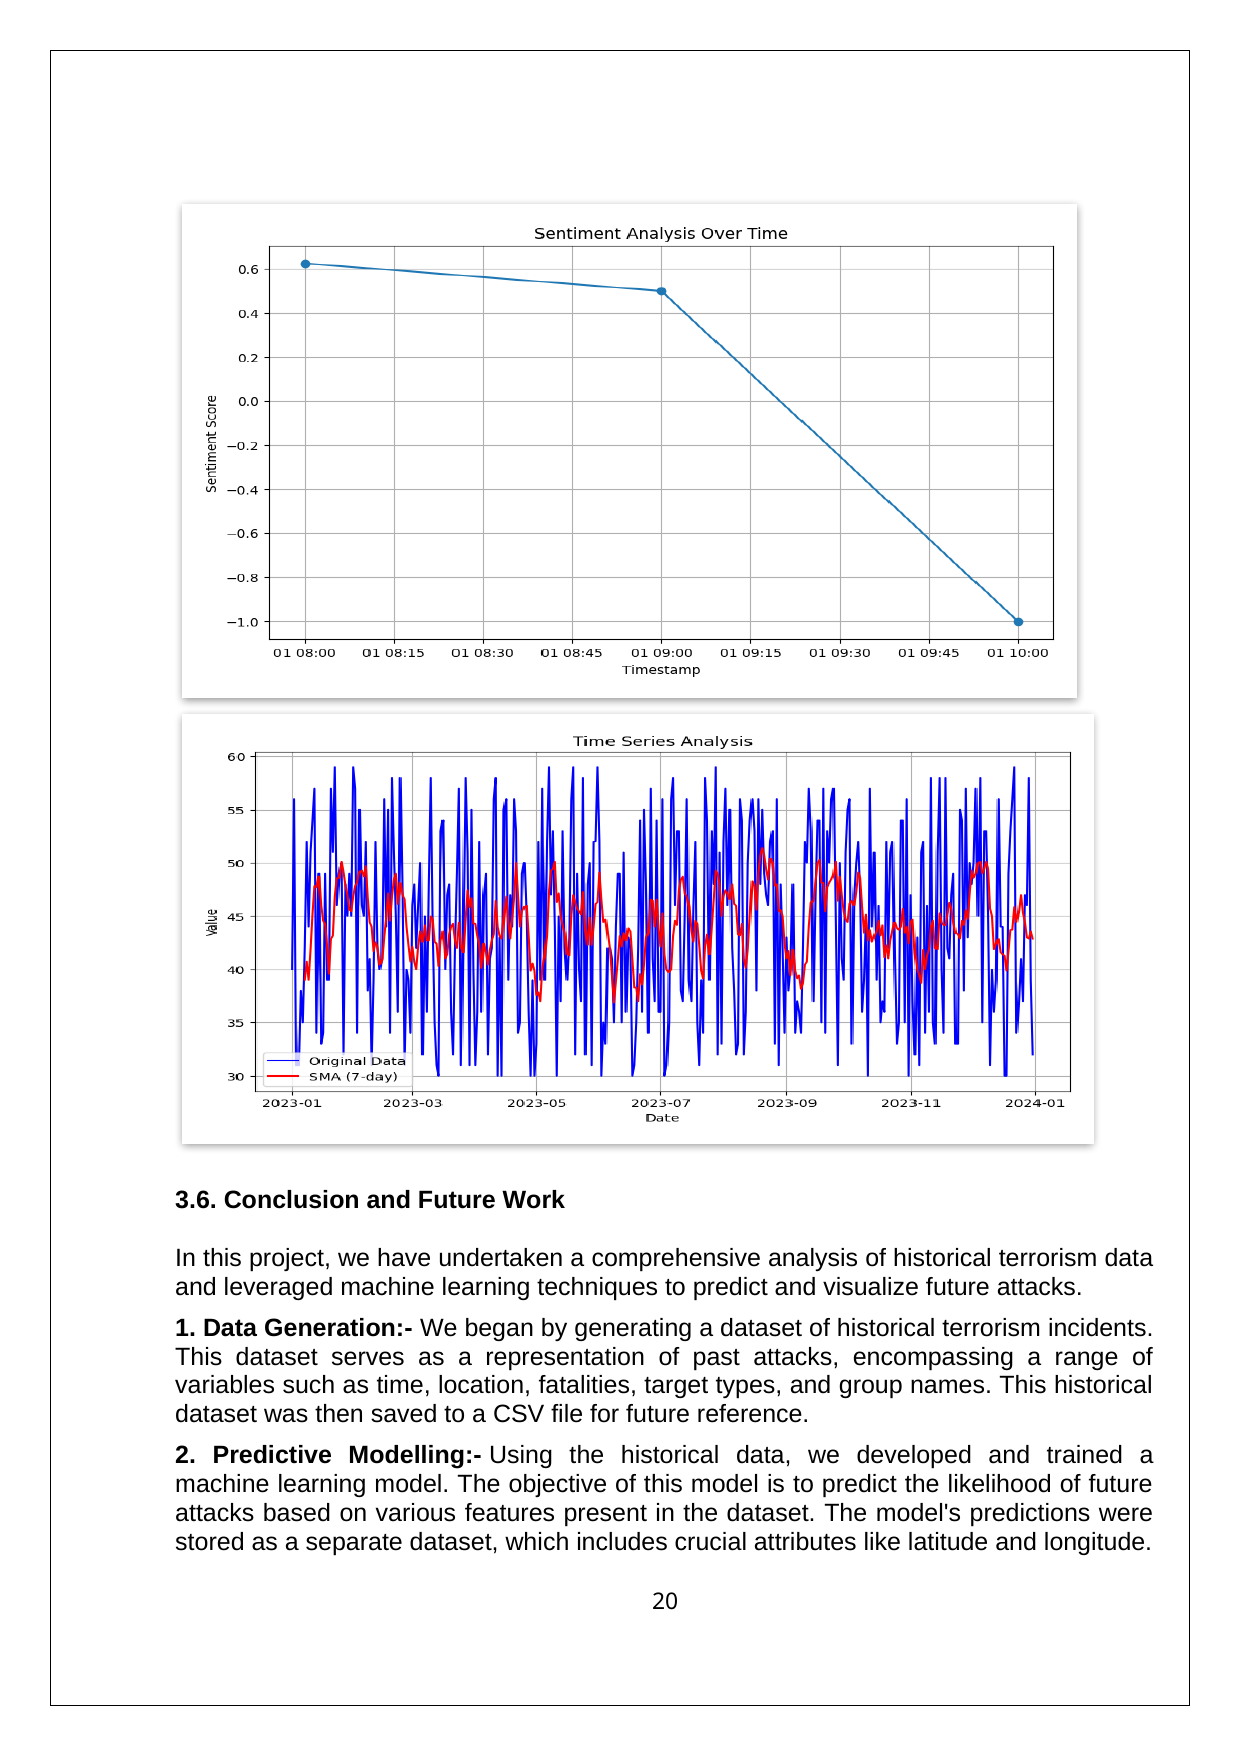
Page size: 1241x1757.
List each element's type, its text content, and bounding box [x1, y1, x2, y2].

text 1. Data Generation:- We began by generating a dataset of historical terrorism incidents. This dataset serves as a representation of past attacks, encompassing a range of variables such as time, location, fatalities, target types, and group names. This historical dataset was then saved to a CSV file for future reference. [175, 1313, 1155, 1428]
text 3.6. Conclusion and Future Work [175, 1185, 1155, 1214]
picture [197, 219, 1062, 683]
picture [197, 728, 1079, 1129]
text In this project, we have undertaken a comprehensive analysis of historical terrorism data and leveraged machine learning techniques to predict and visualize future attacks. [175, 1243, 1155, 1300]
text 2. Predictive Modelling:- Using the historical data, we developed and trained a machine learning model. The objective of this model is to predict the likelihood of future attacks based on various features present in the dataset. The model's predictions were stored as a separate dataset, which includes crucial attributes like latitude and longitude. [175, 1440, 1155, 1555]
